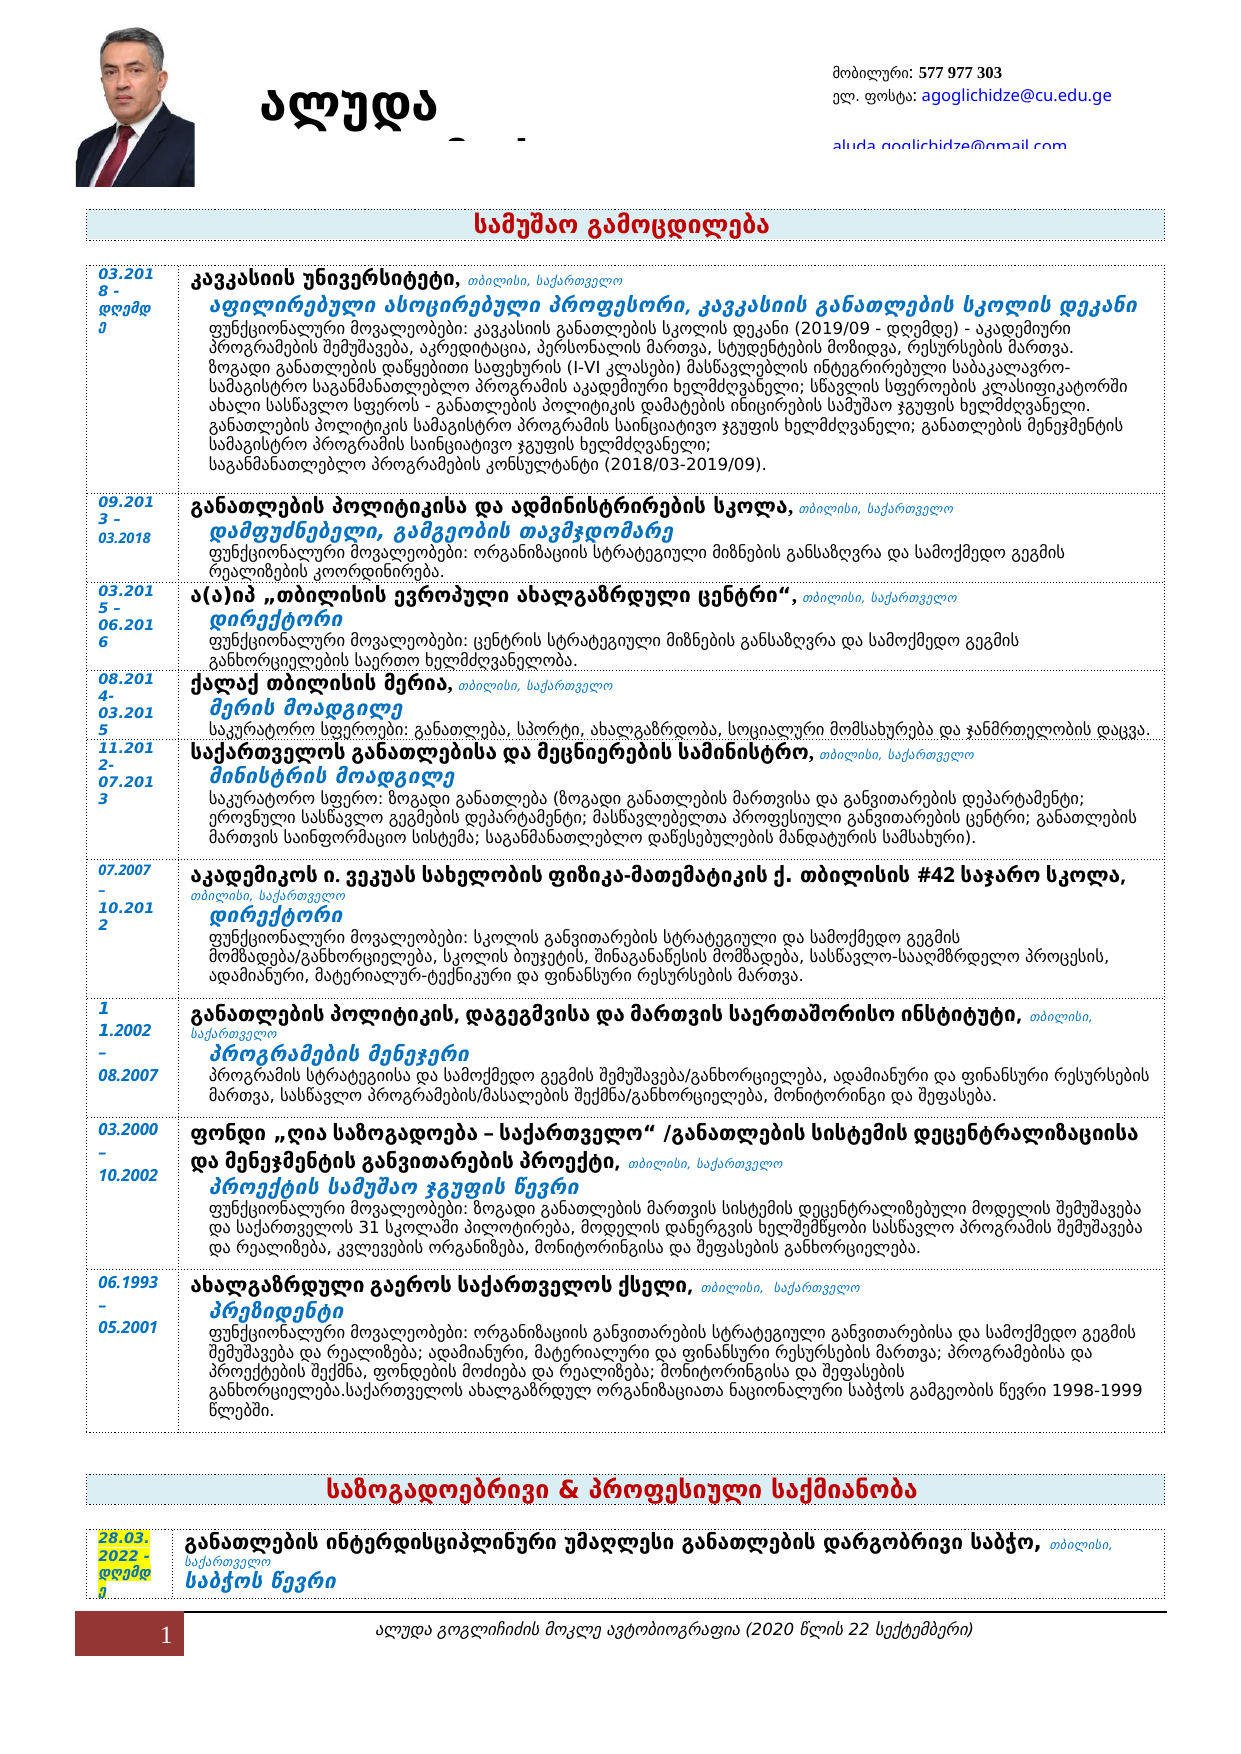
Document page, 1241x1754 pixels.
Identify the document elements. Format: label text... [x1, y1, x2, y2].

table_cell ქალაქ თბილისის მერია, თბილისი, საქართველო მერის მოადგილე საკურატორო სფეროები: განათლება, სპორტი, ახალგაზრდობა, სოციალური მომსახურება და ჯანმრთელობის დაცვა. [179, 670, 1165, 739]
table_cell ა(ა)იპ „თბილისის ევროპული ახალგაზრდული ცენტრი“, თბილისი, საქართველო დირექტორი ფუნქციონალური მოვალეობები: ცენტრის სტრატეგიული მიზნების განსაზღვრა და სამოქმედო გეგმის განხორციელების საერთო ხელმძღვანელობა. [179, 582, 1165, 670]
table_cell 11.2002 – 08.2007 [87, 998, 179, 1117]
table_header სამუშაო გამოცდილება [87, 209, 1165, 239]
table_cell განათლების პოლიტიკის, დაგეგმვისა და მართვის საერთაშორისო ინსტიტუტი, თბილისი, საქართველო პროგრამების მენეჯერი პროგრამის სტრატეგიისა და სამოქმედო გეგმის შემუშავება/განხორციელება, ადამიანური და ფინანსური რესურსების მართვა, სასწავლო პროგრამების/მასალების შექმნა/განხორციელება, მონიტორინგი და შეფასება. [179, 998, 1165, 1117]
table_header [173, 1529, 1165, 1598]
table_cell 03.2000 – 10.2002 [87, 1117, 179, 1269]
table_header 03.2018 - დღემდე [87, 265, 179, 493]
table_cell 09.2013 – 03.2018 [87, 493, 179, 582]
table_cell საქართველოს განათლებისა და მეცნიერების სამინისტრო, თბილისი, საქართველო მინისტრის მოადგილე საკურატორო სფერო: ზოგადი განათლება (ზოგადი განათლების მართვისა და განვითარების დეპარტამენტი; ეროვნული სასწავლო გეგმების დეპარტამენტი; მასწავლებელთა პროფესიული განვითარების ცენტრი; განათლების მართვის საინფორმაციო სისტემა; საგანმანათლებლო დაწესებულების მანდატურის სამსახური). [179, 739, 1165, 859]
table_header 28.03.2022 - დღემდე [87, 1529, 173, 1598]
table_cell 03.2015 – 06.2016 [87, 582, 179, 670]
table_cell 06.1993 – 05.2001 [87, 1269, 179, 1432]
table_cell აკადემიკოს ი. ვეკუას სახელობის ფიზიკა-მათემატიკის ქ. თბილისის #42 საჯარო სკოლა, თბილისი, საქართველო დირექტორი ფუნქციონალური მოვალეობები: სკოლის განვითარების სტრატეგიული და სამოქმედო გეგმის მომზადება/განხორციელება, სკოლის ბიუჯეტის, შინაგანაწესის მომზადება, სასწავლო-სააღმზრდელო პროცესის, ადამიანური, მატერიალურ-ტექნიკური და ფინანსური რესურსების მართვა. [179, 859, 1165, 998]
table_cell ფონდი „ღია საზოგადოება – საქართველო“ /განათლების სისტემის დეცენტრალიზაციისა და მენეჯმენტის განვითარების პროექტი, თბილისი, საქართველო პროექტის სამუშაო ჯგუფის წევრი ფუნქციონალური მოვალეობები: ზოგადი განათლების მართვის სისტემის დეცენტრალიზებული მოდელის შემუშავება და საქართველოს 31 სკოლაში პილოტირება, მოდელის დანერგვის ხელშემწყობი სასწავლო პროგრამის შემუშავება და რეალიზება, კვლევების ორგანიზება, მონიტორინგისა და შეფასების განხორციელება. [179, 1117, 1165, 1269]
table_cell 08.2014-03.2015 [87, 670, 179, 739]
table_cell განათლების პოლიტიკისა და ადმინისტრირების სკოლა, თბილისი, საქართველო დამფუძნებელი, გამგეობის თავმჯდომარე ფუნქციონალური მოვალეობები: ორგანიზაციის სტრატეგიული მიზნების განსაზღვრა და სამოქმედო გეგმის რეალიზების კოორდინირება. [179, 493, 1165, 582]
table_header საზოგადოებრივი & პროფესიული საქმიანობა [87, 1474, 1165, 1504]
table_cell ახალგაზრდული გაეროს საქართველოს ქსელი, თბილისი, საქართველო პრეზიდენტი ფუნქციონალური მოვალეობები: ორგანიზაციის განვითარების სტრატეგიული განვითარებისა და სამოქმედო გეგმის შემუშავება და რეალიზება; ადამიანური, მატერიალური და ფინანსური რესურსების მართვა; პროგრამებისა და პროექტების შექმნა, ფონდების მოძიება და რეალიზება; მონიტორინგისა და შეფასების განხორციელება.საქართველოს ახალგაზრდულ ორგანიზაციათა ნაციონალური საბჭოს გამგეობის წევრი 1998-1999 წლებში. [179, 1269, 1165, 1432]
table_cell 11.2012-07.2013 [87, 739, 179, 859]
table_cell 07.2007 – 10.2012 [87, 859, 179, 998]
table_header კავკასიის უნივერსიტეტი, თბილისი, საქართველო აფილირებული ასოცირებული პროფესორი, კავკასიის განათლების სკოლის დეკანი ფუნქციონალური მოვალეობები: კავკასიის განათლების სკოლის დეკანი (2019/09 - დღემდე) - აკადემიური პროგრამების შემუშავება, აკრედიტაცია, პერსონალის მართვა, სტუდენტების მოზიდვა, რესურსების მართვა. ზოგადი განათლების დაწყებითი საფეხურის (I-VI კლასები) მასწავლებლის ინტეგრირებული საბაკალავრო-სამაგისტრო საგანმანათლებლო პროგრამის აკადემიური ხელმძღვანელი; სწავლის სფეროების კლასიფიკატორში ახალი სასწავლო სფეროს - განათლების პოლიტიკის დამატების ინიცირების სამუშაო ჯგუფის ხელმძღვანელი. განათლების პოლიტიკის სამაგისტრო პროგრამის საინციატივო ჯგუფის ხელმძღვანელი; განათლების მენეჯმენტის სამაგისტრო პროგრამის საინციატივო ჯგუფის ხელმძღვანელი; საგანმანათლებლო პროგრამების კონსულტანტი (2018/03-2019/09). [179, 265, 1165, 493]
